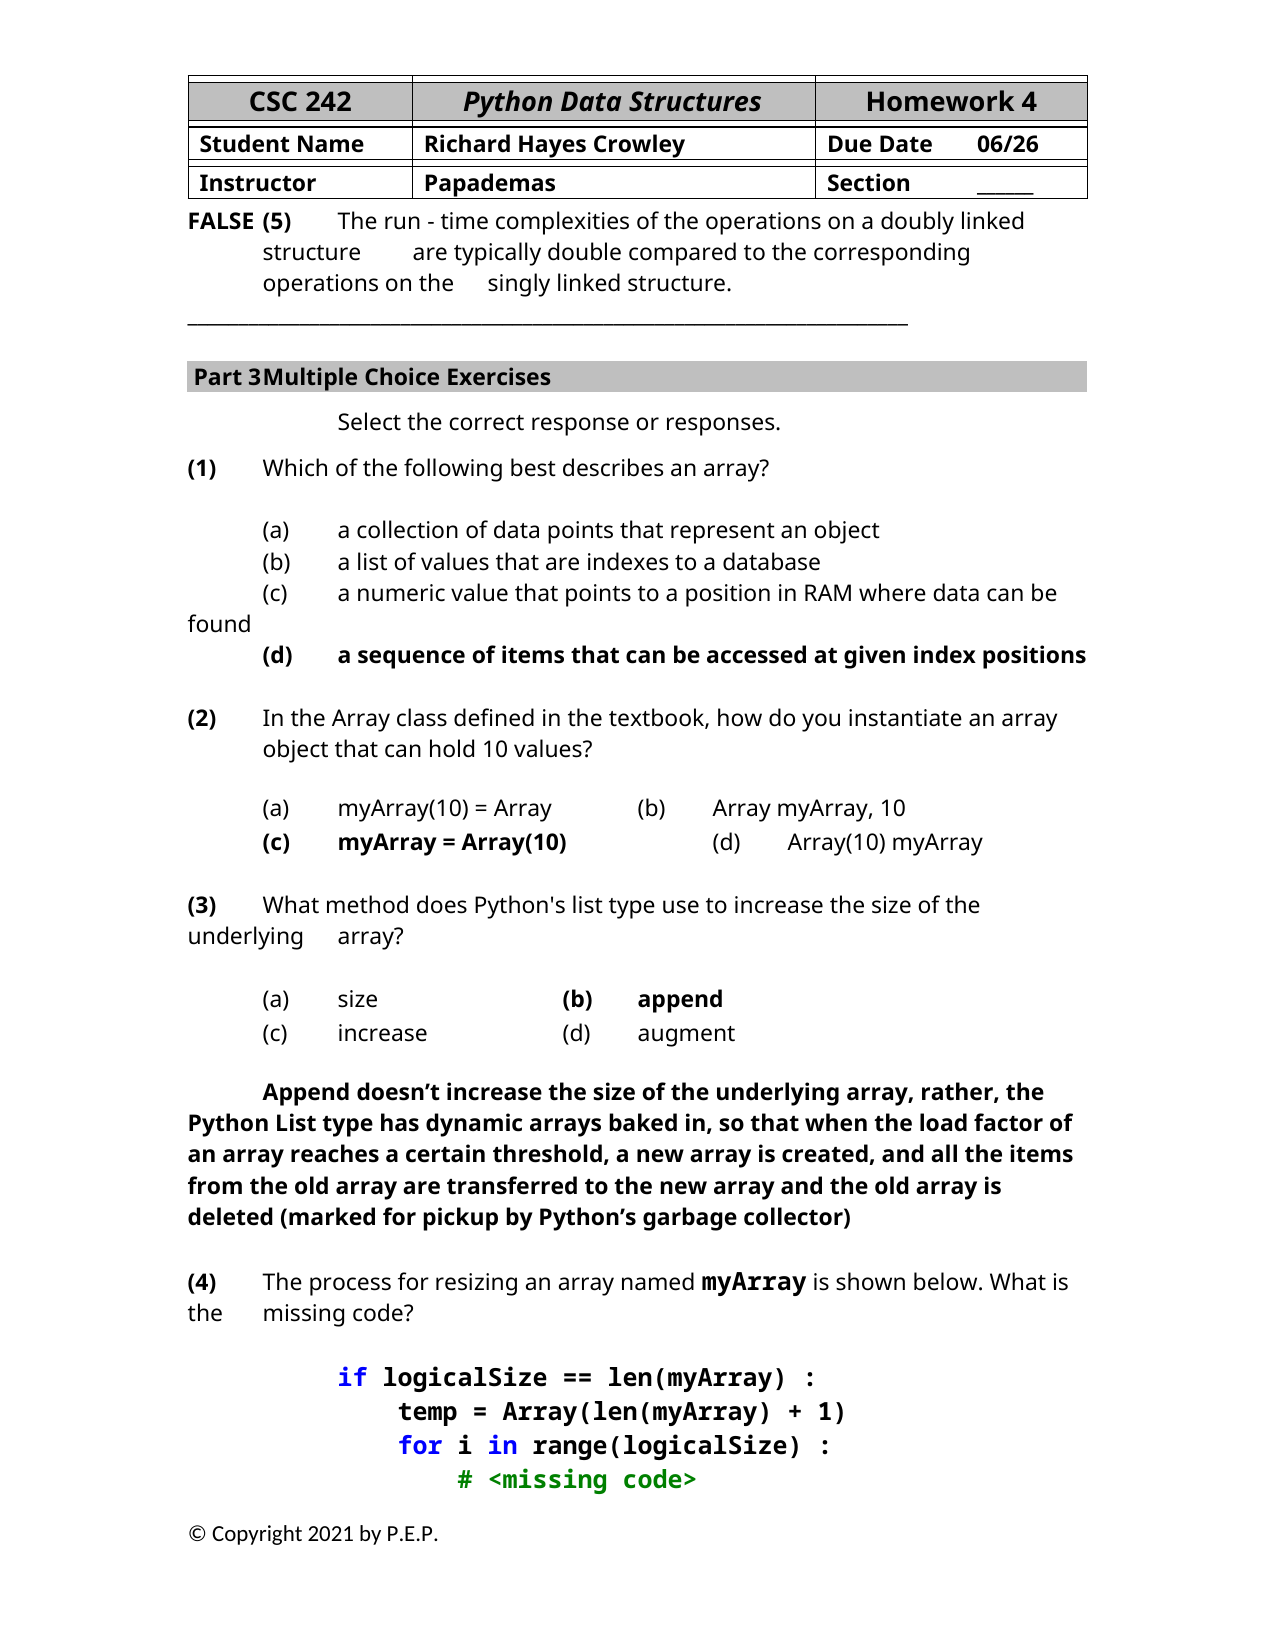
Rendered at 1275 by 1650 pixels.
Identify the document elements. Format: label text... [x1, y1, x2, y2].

text if logicalSize == len(myArray) : [187, 1360, 1087, 1394]
text (1) Which of the following best describes an array? [187, 452, 1087, 483]
text # <missing code> [187, 1462, 1087, 1496]
text (3) What method does Python's list type use to increase the size of the underlying array? [187, 889, 1087, 951]
text (c) increase (d) augment [187, 1017, 1087, 1048]
text (c) a numeric value that points to a position in RAM where data can be found [187, 577, 1087, 639]
text (a) a collection of data points that represent an object [187, 514, 1087, 545]
text _______________________________________________________________________ [187, 298, 1087, 329]
text FALSE (5) The run - time complexities of the operations on a doubly linked structure are typically double compared to the corresponding operations on the singly linked structure. [187, 204, 1087, 298]
text (a) myArray(10) = Array (b) Array myArray, 10 [187, 792, 1087, 823]
text Part 3 Multiple Choice Exercises [187, 361, 1087, 392]
text (2) In the Array class defined in the textbook, how do you instantiate an array object that can hold 10 values? [187, 702, 1087, 764]
text (c) myArray = Array(10) (d) Array(10) myArray [187, 826, 1087, 857]
text Select the correct response or responses. [187, 406, 1087, 437]
text (b) a list of values that are indexes to a database [187, 545, 1087, 577]
text for i in range(logicalSize) : [187, 1428, 1087, 1462]
text Append doesn’t increase the size of the underlying array, rather, the Python List type has dynamic arrays baked in, so that when the load factor of an array reaches a certain threshold, a new array is created, and all the items from the old array are transferred to the new array and the old array is deleted (marked for pickup by Python’s garbage collector) [187, 1076, 1087, 1232]
text temp = Array(len(myArray) + 1) [187, 1394, 1087, 1428]
text (a) size (b) append [187, 982, 1087, 1014]
text (d) a sequence of items that can be accessed at given index positions [187, 639, 1087, 670]
text (4) The process for resizing an array named myArray is shown below. What is the missing code? [187, 1263, 1087, 1329]
